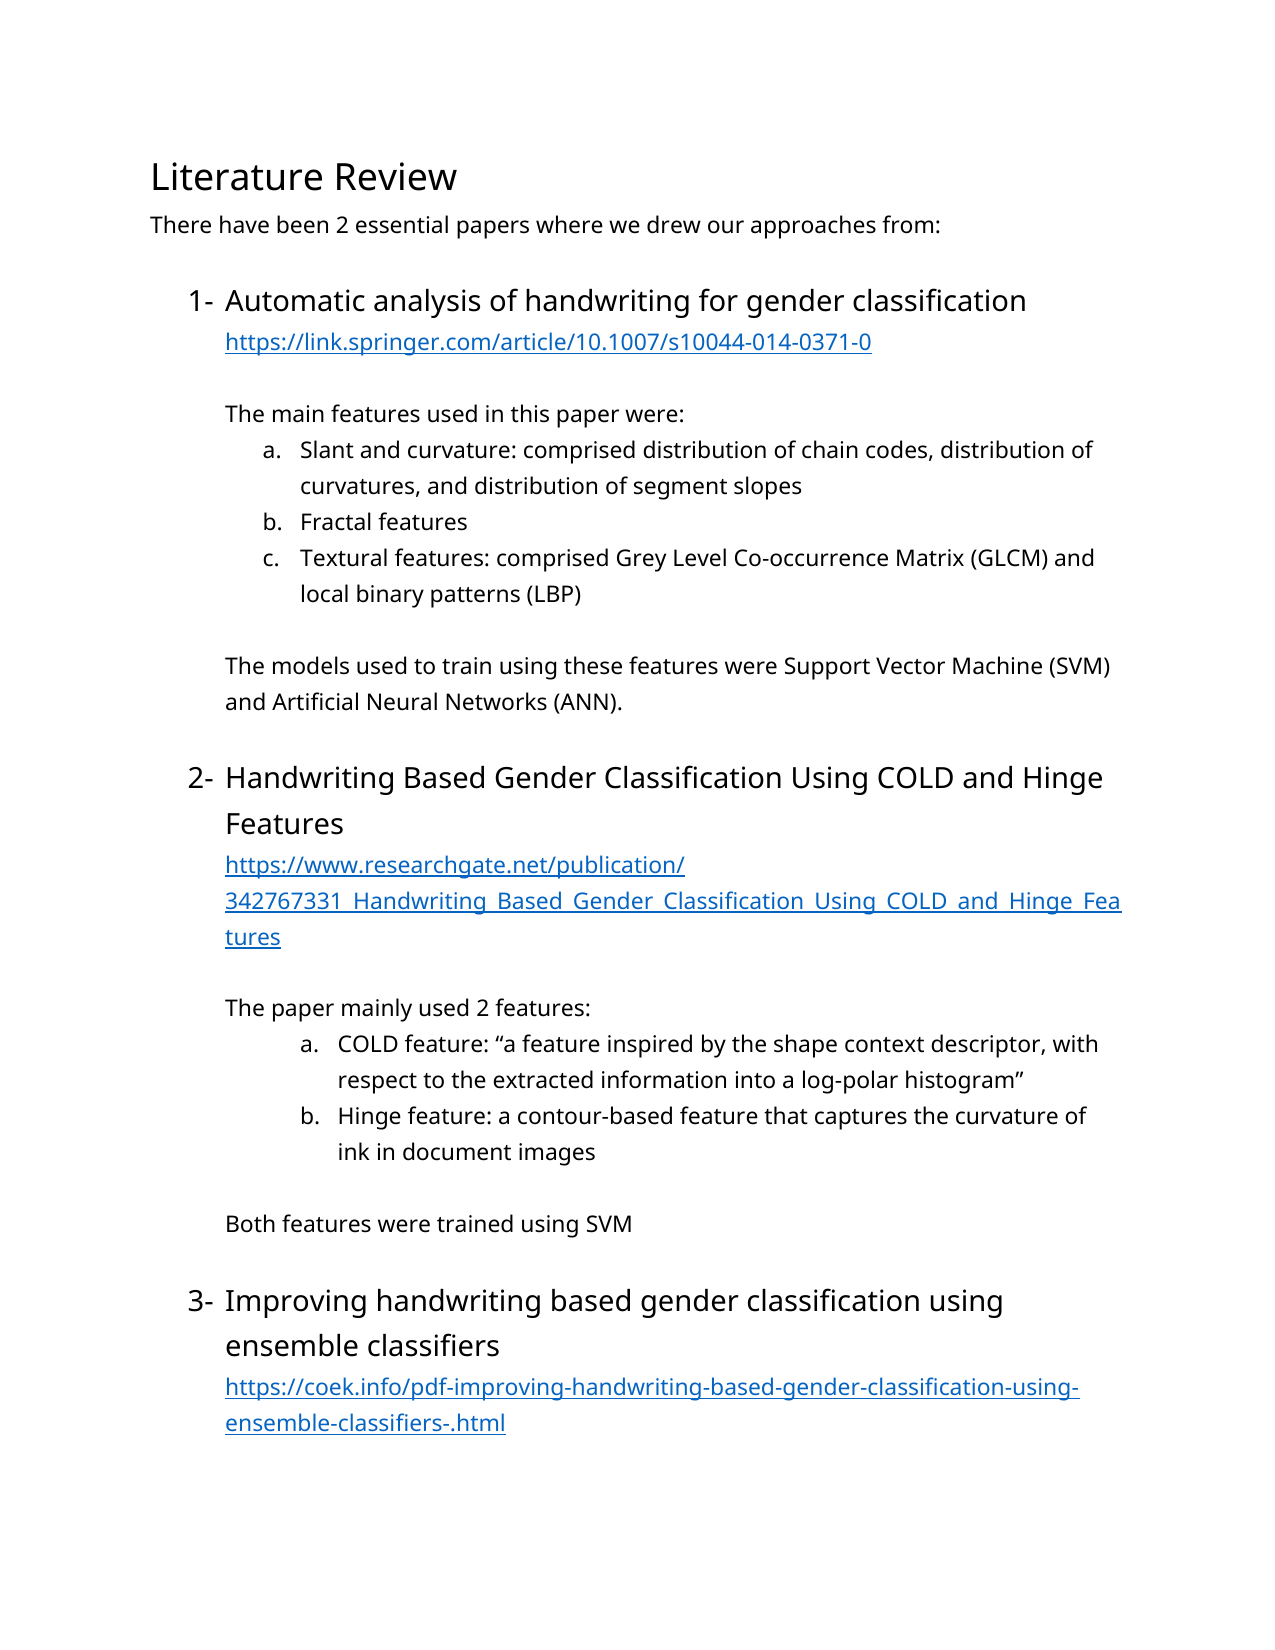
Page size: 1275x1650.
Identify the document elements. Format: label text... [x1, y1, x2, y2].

text Both features were trained using SVM [225, 1208, 1125, 1239]
text Literature Review [150, 150, 1125, 201]
list Slant and curvature: comprised distribution of chain codes, distribution of curvatures, and distribution of segment slopes [262, 434, 1125, 501]
text https://coek.info/pdf-improving-handwriting-based-gender-classification-using-ensemble-classifiers-.html [225, 1371, 1125, 1438]
text https://www.researchgate.net/publication/342767331_Handwriting_Based_Gender_Classification_Using_COLD_and_Hinge_Features [225, 849, 1125, 952]
text https://link.springer.com/article/10.1007/s10044-014-0371-0 [150, 326, 1125, 357]
text The paper mainly used 2 features: [225, 992, 1125, 1024]
list COLD feature: “a feature inspired by the shape context descriptor, with respect to the extracted information into a log-polar histogram” [300, 1028, 1125, 1096]
list Fractal features [262, 506, 1125, 537]
list Hinge feature: a contour-based feature that captures the curvature of ink in document images [300, 1100, 1125, 1167]
list Improving handwriting based gender classification using ensemble classifiers [187, 1280, 1125, 1365]
list Automatic analysis of handwriting for gender classification [187, 281, 1125, 320]
text The models used to train using these features were Support Vector Machine (SVM) and Artificial Neural Networks (ANN). [225, 649, 1125, 717]
text The main features used in this paper were: [150, 398, 1125, 429]
list Handwriting Based Gender Classification Using COLD and Hinge Features [187, 757, 1125, 843]
text There have been 2 essential papers where we drew our approaches from: [150, 209, 1125, 240]
list Textural features: comprised Grey Level Co-occurrence Matrix (GLCM) and local binary patterns (LBP) [262, 542, 1125, 609]
